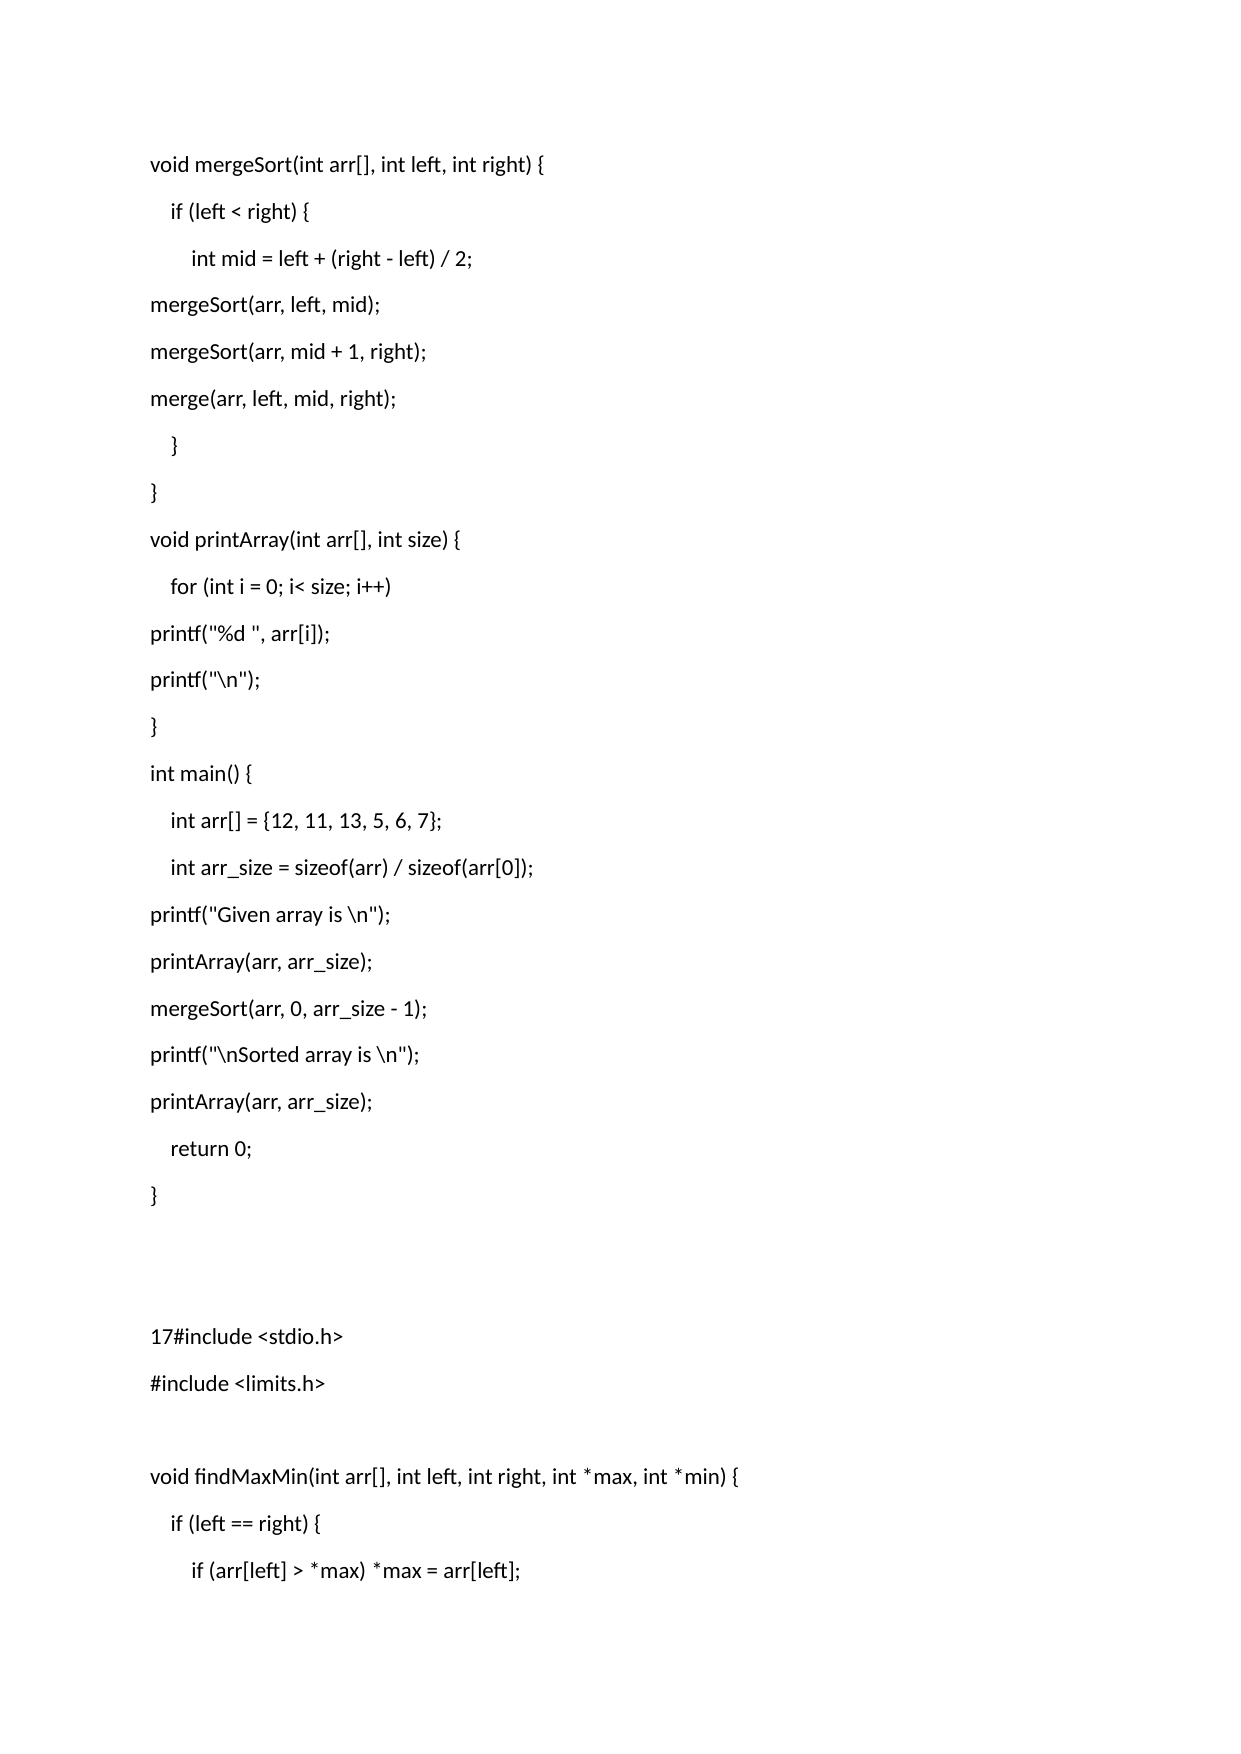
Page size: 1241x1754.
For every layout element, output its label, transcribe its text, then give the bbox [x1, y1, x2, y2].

text printf("%d ", arr[i]); [150, 619, 1090, 647]
text int arr_size = sizeof(arr) / sizeof(arr[0]); [150, 853, 1090, 881]
text } [150, 1181, 1090, 1209]
text void mergeSort(int arr[], int left, int right) { [150, 150, 1090, 178]
text int main() { [150, 759, 1090, 787]
text mergeSort(arr, 0, arr_size - 1); [150, 994, 1090, 1022]
text #include <limits.h> [150, 1369, 1090, 1397]
text printf("Given array is \n"); [150, 900, 1090, 928]
text if (left == right) { [150, 1509, 1090, 1537]
text return 0; [150, 1134, 1090, 1162]
text if (left < right) { [150, 197, 1090, 225]
text printArray(arr, arr_size); [150, 947, 1090, 975]
text printf("\nSorted array is \n"); [150, 1041, 1090, 1069]
text } [150, 712, 1090, 741]
text 17#include <stdio.h> [150, 1322, 1090, 1350]
text } [150, 431, 1090, 459]
text printArray(arr, arr_size); [150, 1087, 1090, 1116]
text void findMaxMin(int arr[], int left, int right, int *max, int *min) { [150, 1462, 1090, 1491]
text int mid = left + (right - left) / 2; [150, 244, 1090, 272]
text for (int i = 0; i< size; i++) [150, 572, 1090, 600]
text mergeSort(arr, left, mid); [150, 291, 1090, 319]
text if (arr[left] > *max) *max = arr[left]; [150, 1556, 1090, 1584]
text } [150, 478, 1090, 506]
text int arr[] = {12, 11, 13, 5, 6, 7}; [150, 806, 1090, 834]
text void printArray(int arr[], int size) { [150, 525, 1090, 553]
text mergeSort(arr, mid + 1, right); [150, 337, 1090, 366]
text merge(arr, left, mid, right); [150, 384, 1090, 412]
text printf("\n"); [150, 666, 1090, 694]
